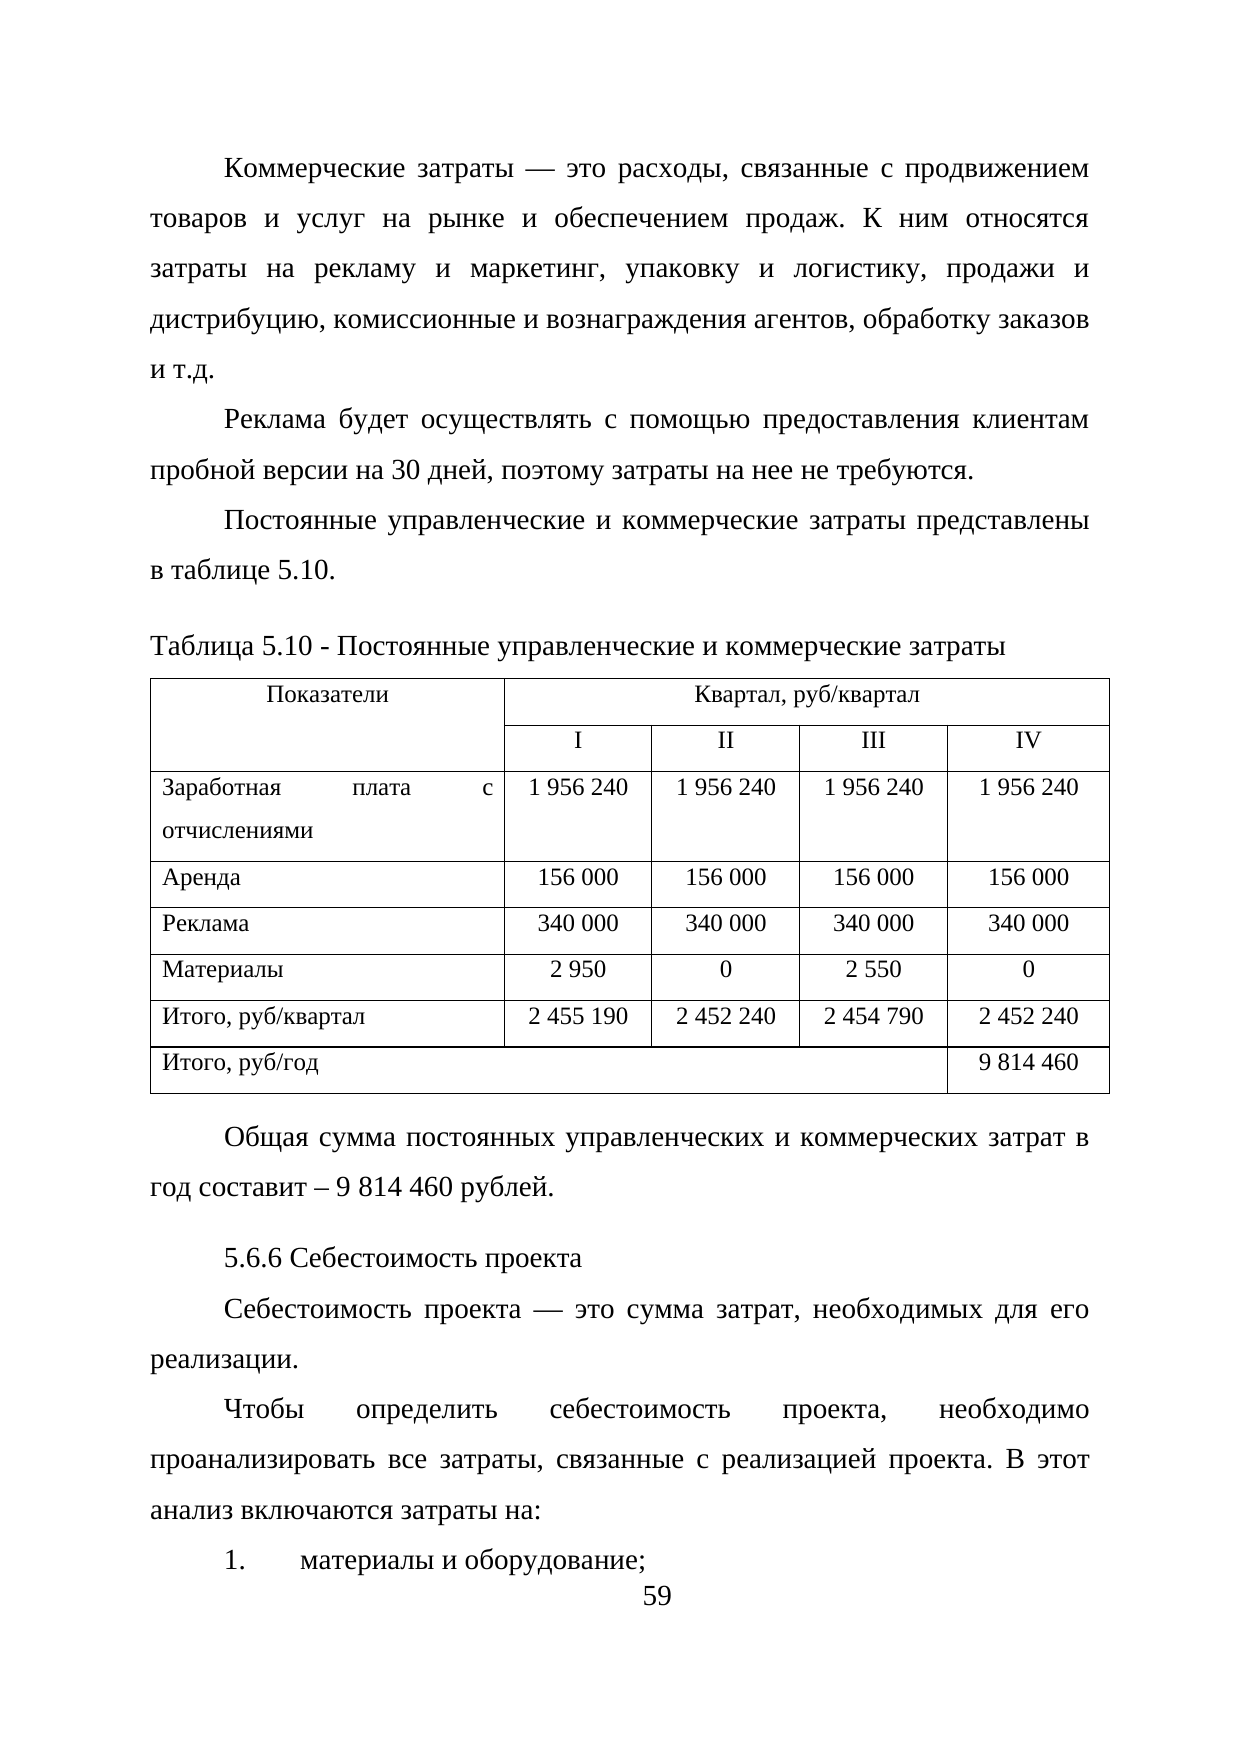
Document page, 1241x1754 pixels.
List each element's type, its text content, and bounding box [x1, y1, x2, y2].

text Коммерческие затраты — это расходы, связанные с продвижением товаров и услуг на рынке и обеспечением продаж. К ним относятся затраты на рекламу и маркетинг, упаковку и логистику, продажи и дистрибуцию, комиссионные и вознаграждения агентов, обработку заказов и т.д. [150, 150, 1090, 385]
table_cell 156 000 [800, 862, 947, 907]
table_cell 340 000 [652, 908, 799, 953]
text Себестоимость проекта — это сумма затрат, необходимых для его реализации. [150, 1291, 1090, 1374]
table_header Квартал, руб/квартал [505, 679, 1109, 724]
table_cell 1 956 240 [800, 772, 947, 861]
table_cell 1 956 240 [652, 772, 799, 861]
table_cell 156 000 [505, 862, 651, 907]
text Чтобы определить себестоимость проекта, необходимо проанализировать все затраты, связанные с реализацией проекта. В этот анализ включаются затраты на: [150, 1391, 1090, 1526]
table_cell Итого, руб/квартал [151, 1001, 504, 1046]
text Реклама будет осуществлять с помощью предоставления клиентам пробной версии на 30 дней, поэтому затраты на нее не требуются. [150, 402, 1090, 485]
table_cell 9 814 460 [948, 1048, 1109, 1093]
table_cell 1 956 240 [505, 772, 651, 861]
table_cell 156 000 [948, 862, 1109, 907]
table_cell Аренда [151, 862, 504, 907]
table_cell 1 956 240 [948, 772, 1109, 861]
table_cell Материалы [151, 955, 504, 1000]
list материалы и оборудование; [150, 1542, 1090, 1576]
table_cell 2 452 240 [652, 1001, 799, 1046]
table_cell Итого, руб/год [151, 1048, 947, 1093]
table_cell II [652, 726, 799, 771]
table_cell 2 452 240 [948, 1001, 1109, 1046]
table_cell Реклама [151, 908, 504, 953]
table_cell IV [948, 726, 1109, 771]
table_cell 2 550 [800, 955, 947, 1000]
table_cell 340 000 [800, 908, 947, 953]
text Таблица 5.10 - Постоянные управленческие и коммерческие затраты [150, 628, 1090, 661]
text Общая сумма постоянных управленческих и коммерческих затрат в год составит – 9 814 460 рублей. [150, 1119, 1090, 1203]
table_cell 2 455 190 [505, 1001, 651, 1046]
table_cell 0 [948, 955, 1109, 1000]
table_cell 2 454 790 [800, 1001, 947, 1046]
table_cell Заработная плата с отчислениями [151, 772, 504, 861]
table_cell 340 000 [505, 908, 651, 953]
table_cell 156 000 [652, 862, 799, 907]
table_cell 340 000 [948, 908, 1109, 953]
table_cell 0 [652, 955, 799, 1000]
table_cell 2 950 [505, 955, 651, 1000]
table_header Показатели [151, 679, 504, 771]
subtitle 5.6.6 Себестоимость проекта [150, 1240, 1090, 1274]
table_cell III [800, 726, 947, 771]
table_cell I [505, 726, 651, 771]
text Постоянные управленческие и коммерческие затраты представлены в таблице 5.10. [150, 502, 1090, 586]
